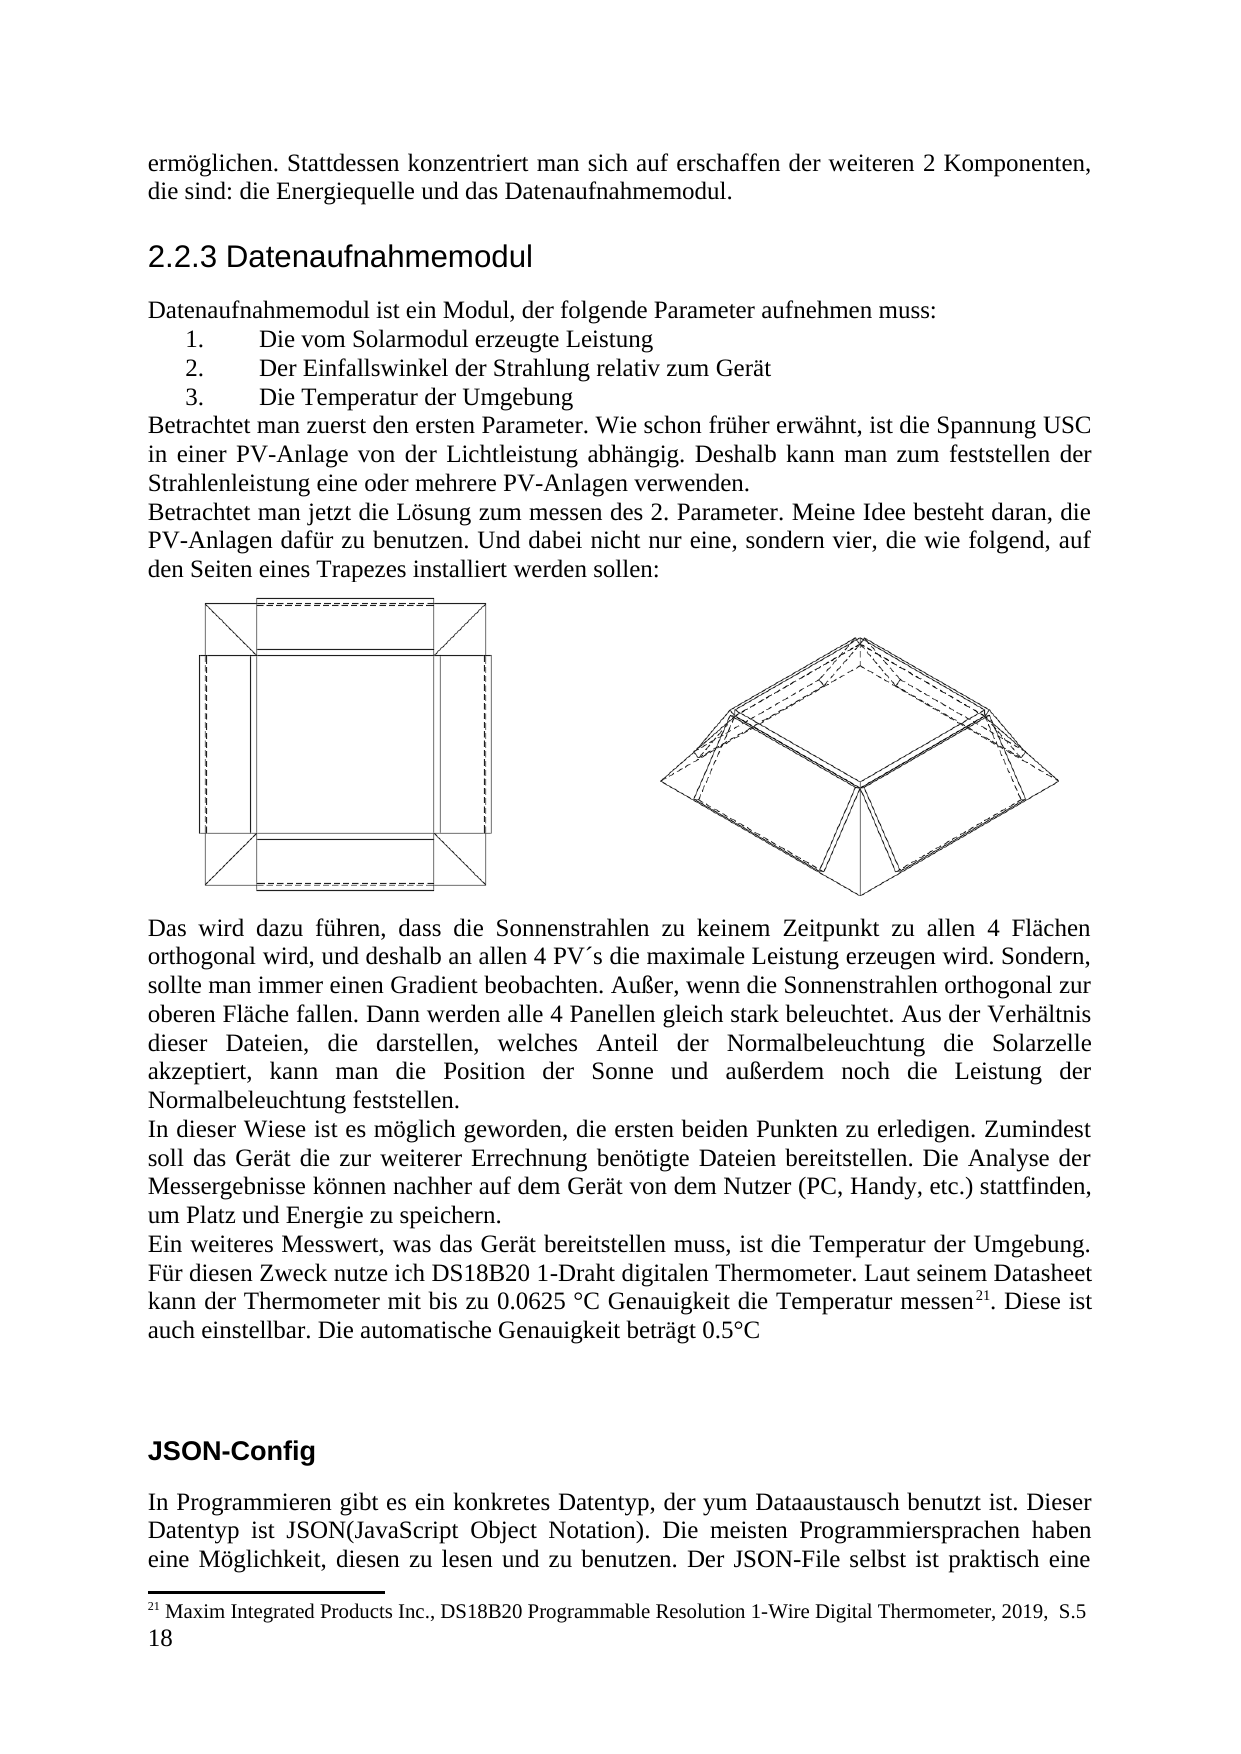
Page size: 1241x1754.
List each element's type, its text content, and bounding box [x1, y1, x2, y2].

text Datenaufnahmemodul ist ein Modul, der folgende Parameter aufnehmen muss: [148, 295, 1092, 324]
list Der Einfallswinkel der Strahlung relativ zum Gerät [185, 353, 1092, 382]
text Das wird dazu führen, dass die Sonnenstrahlen zu keinem Zeitpunkt zu allen 4 Flächen orthogonal wird, und deshalb an allen 4 PV´s die maximale Leistung erzeugen wird. Sondern, sollte man immer einen Gradient beobachten. Außer, wenn die Sonnenstrahlen orthogonal zur oberen Fläche fallen. Dann werden alle 4 Panellen gleich stark beleuchtet. Aus der Verhältnis dieser Dateien, die darstellen, welches Anteil der Normalbeleuchtung die Solarzelle akzeptiert, kann man die Position der Sonne und außerdem noch die Leistung der Normalbeleuchtung feststellen. [148, 913, 1092, 1114]
subtitle JSON-Config [148, 1435, 1092, 1466]
text Betrachtet man jetzt die Lösung zum messen des 2. Parameter. Meine Idee besteht daran, die PV-Anlagen dafür zu benutzen. Und dabei nicht nur eine, sondern vier, die wie folgend, auf den Seiten eines Trapezes installiert werden sollen: [148, 497, 1092, 582]
text Ein weiteres Messwert, was das Gerät bereitstellen muss, ist die Temperatur der Umgebung. Für diesen Zweck nutze ich DS18B20 1-Draht digitalen Thermometer. Laut seinem Datasheet kann der Thermometer mit bis zu 0.0625 °C Genauigkeit die Temperatur messen. Diese ist auch einstellbar. Die automatische Genauigkeit beträgt 0.5°C [148, 1229, 1092, 1344]
text In dieser Wiese ist es möglich geworden, die ersten beiden Punkten zu erledigen. Zumindest soll das Gerät die zur weiterer Errechnung benötigte Dateien bereitstellen. Die Analyse der Messergebnisse können nachher auf dem Gerät von dem Nutzer (PC, Handy, etc.) stattfinden, um Platz und Energie zu speichern. [148, 1114, 1092, 1229]
list Die Temperatur der Umgebung [185, 382, 1092, 410]
text Betrachtet man zuerst den ersten Parameter. Wie schon früher erwähnt, ist die Spannung USC in einer PV-Anlage von der Lichtleistung abhängig. Deshalb kann man zum feststellen der Strahlenleistung eine oder mehrere PV-Anlagen verwenden. [148, 410, 1092, 497]
picture [147, 582, 1093, 913]
subtitle 2.2.3 Datenaufnahmemodul [148, 238, 1092, 274]
list Die vom Solarmodul erzeugte Leistung [185, 324, 1092, 353]
